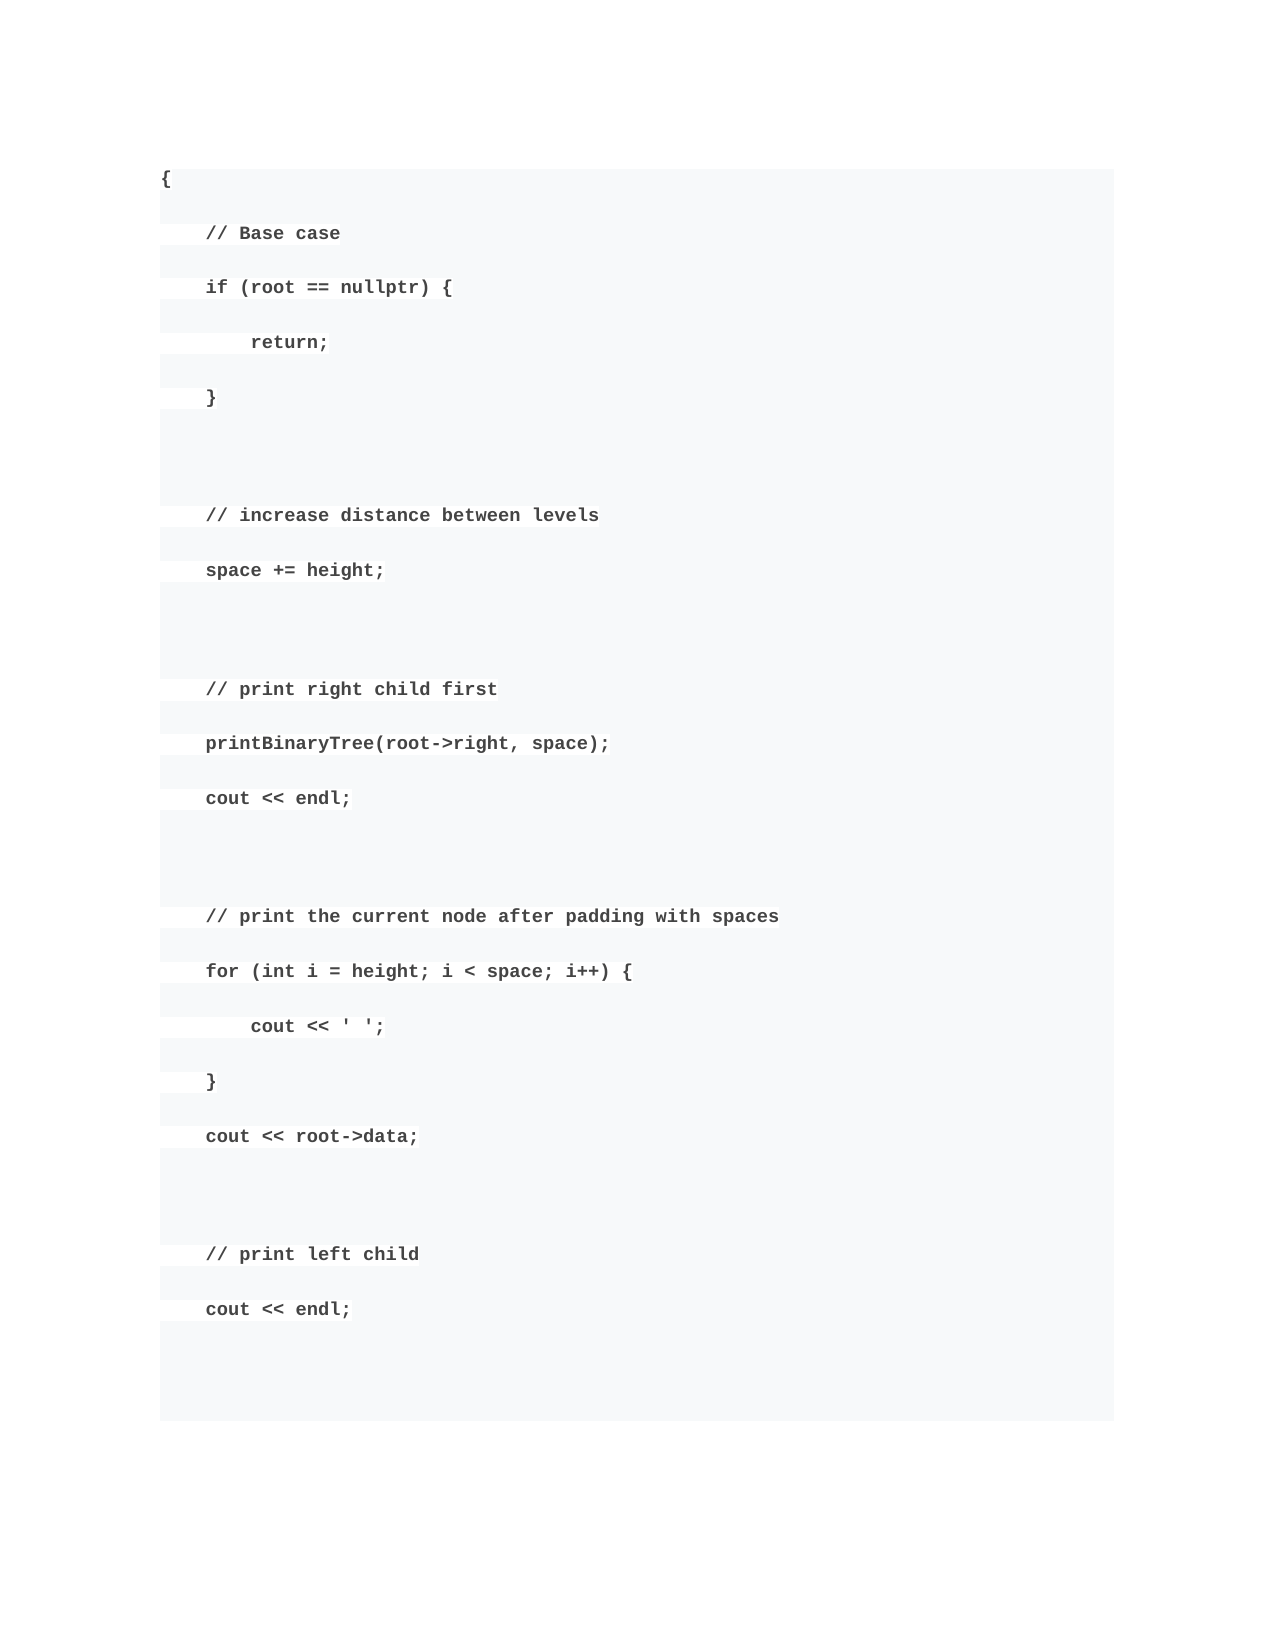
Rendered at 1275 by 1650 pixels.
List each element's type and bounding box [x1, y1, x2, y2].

table_header [150, 150, 1125, 1458]
